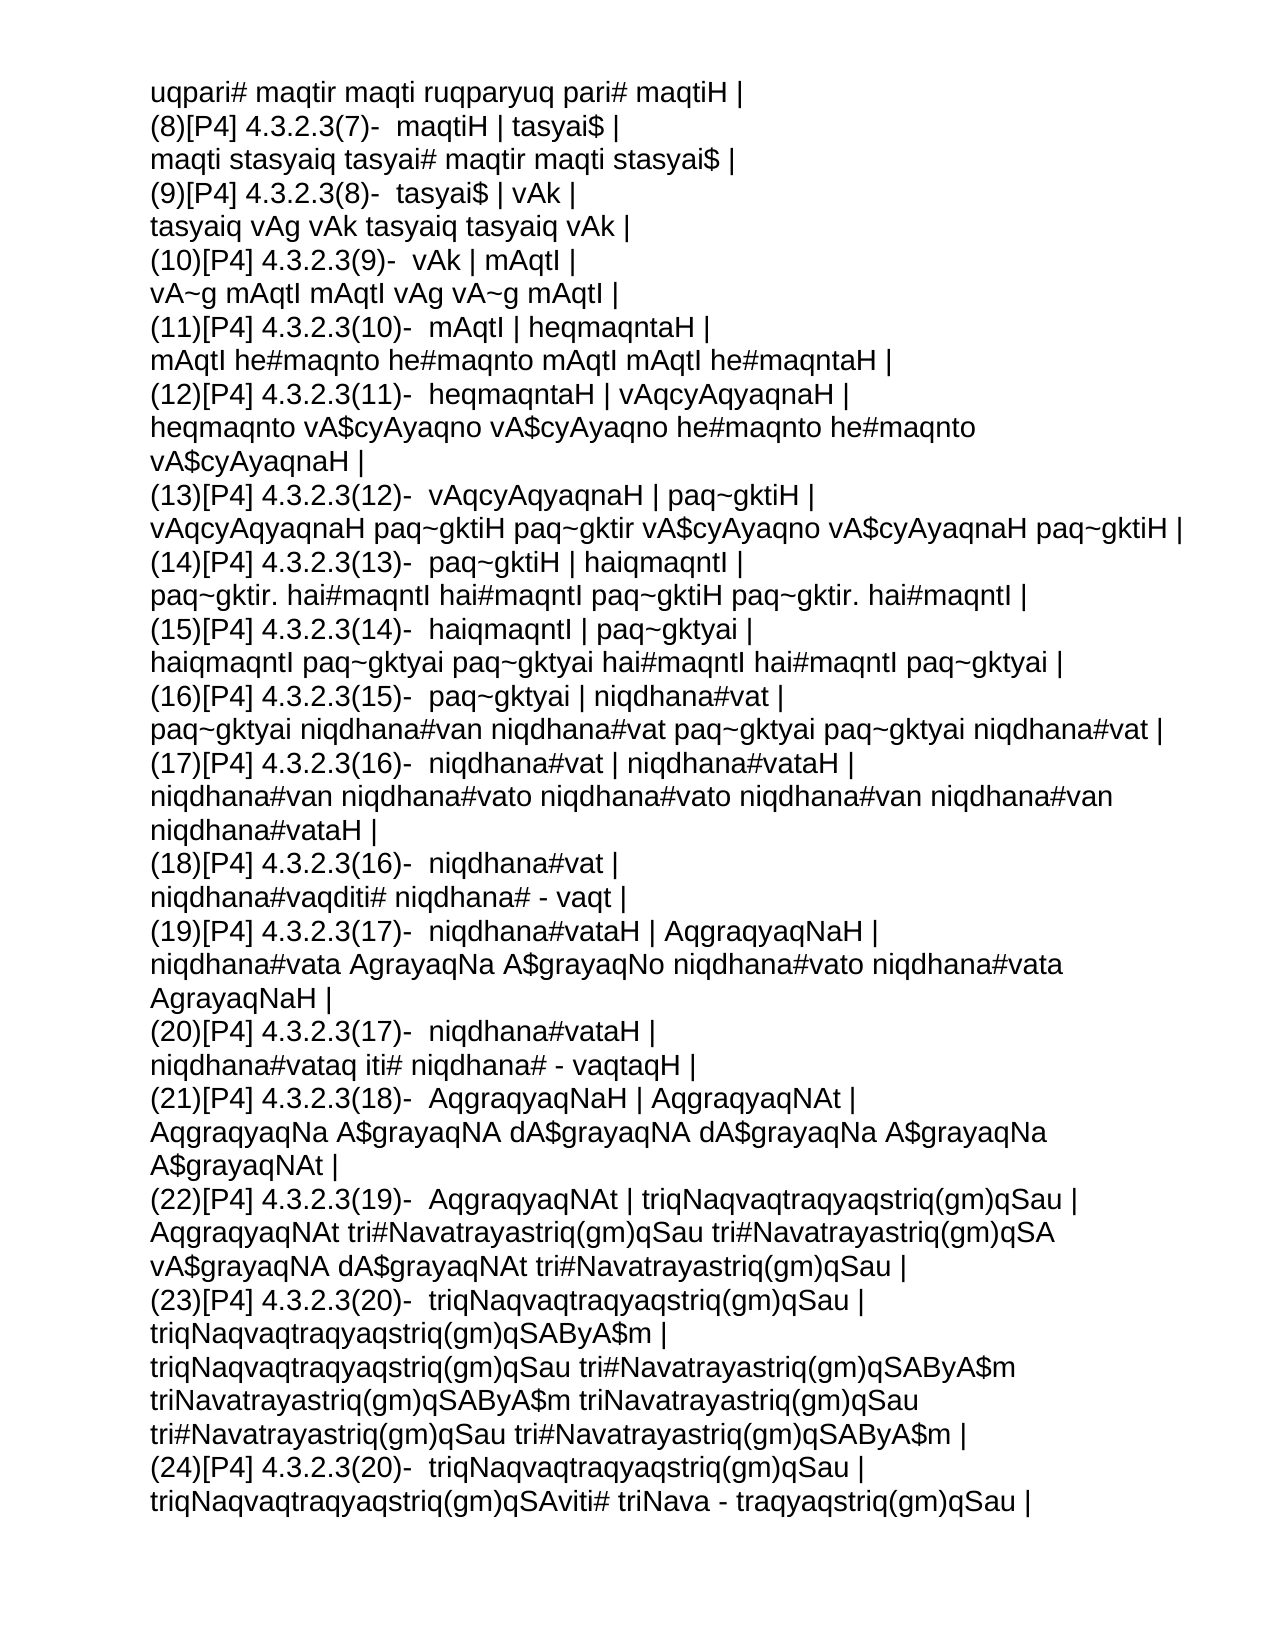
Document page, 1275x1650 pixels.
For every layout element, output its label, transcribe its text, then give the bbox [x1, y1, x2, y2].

text (10)[P4] 4.3.2.3(9)- vAk | mAqtI | [150, 243, 1200, 276]
text (15)[P4] 4.3.2.3(14)- haiqmaqntI | paq~gktyai | [150, 612, 1200, 645]
text (24)[P4] 4.3.2.3(20)- triqNaqvaqtraqyaqstriq(gm)qSau | [150, 1450, 1200, 1484]
text triqNaqvaqtraqyaqstriq(gm)qSau tri#Navatrayastriq(gm)qSAByA$m triNavatrayastriq(gm)qSAByA$m triNavatrayastriq(gm)qSau tri#Navatrayastriq(gm)qSau tri#Navatrayastriq(gm)qSAByA$m | [150, 1349, 1200, 1450]
text (17)[P4] 4.3.2.3(16)- niqdhana#vat | niqdhana#vataH | [150, 746, 1200, 779]
text tasyaiq vAg vAk tasyaiq tasyaiq vAk | [150, 209, 1200, 243]
text (18)[P4] 4.3.2.3(16)- niqdhana#vat | [150, 846, 1200, 880]
text AqgraqyaqNAt tri#Navatrayastriq(gm)qSau tri#Navatrayastriq(gm)qSA vA$grayaqNA dA$grayaqNAt tri#Navatrayastriq(gm)qSau | [150, 1215, 1200, 1282]
text niqdhana#vata AgrayaqNa A$grayaqNo niqdhana#vato niqdhana#vata AgrayaqNaH | [150, 947, 1200, 1014]
text vA~g mAqtI mAqtI vAg vA~g mAqtI | [150, 276, 1200, 310]
text (20)[P4] 4.3.2.3(17)- niqdhana#vataH | [150, 1014, 1200, 1048]
text paq~gktir. hai#maqntI hai#maqntI paq~gktiH paq~gktir. hai#maqntI | [150, 578, 1200, 612]
text (16)[P4] 4.3.2.3(15)- paq~gktyai | niqdhana#vat | [150, 679, 1200, 712]
text (8)[P4] 4.3.2.3(7)- maqtiH | tasyai$ | [150, 108, 1200, 142]
text mAqtI he#maqnto he#maqnto mAqtI mAqtI he#maqntaH | [150, 343, 1200, 377]
text niqdhana#van niqdhana#vato niqdhana#vato niqdhana#van niqdhana#van niqdhana#vataH | [150, 779, 1200, 846]
text niqdhana#vataq iti# niqdhana# - vaqtaqH | [150, 1048, 1200, 1081]
text niqdhana#vaqditi# niqdhana# - vaqt | [150, 880, 1200, 913]
text uqpari# maqtir maqti ruqparyuq pari# maqtiH | [150, 75, 1200, 108]
text (12)[P4] 4.3.2.3(11)- heqmaqntaH | vAqcyAqyaqnaH | [150, 377, 1200, 410]
text (21)[P4] 4.3.2.3(18)- AqgraqyaqNaH | AqgraqyaqNAt | [150, 1081, 1200, 1115]
text (19)[P4] 4.3.2.3(17)- niqdhana#vataH | AqgraqyaqNaH | [150, 913, 1200, 947]
text vAqcyAqyaqnaH paq~gktiH paq~gktir vA$cyAyaqno vA$cyAyaqnaH paq~gktiH | [150, 511, 1200, 544]
text (23)[P4] 4.3.2.3(20)- triqNaqvaqtraqyaqstriq(gm)qSau | triqNaqvaqtraqyaqstriq(gm)qSAByA$m | [150, 1282, 1200, 1349]
text AqgraqyaqNa A$grayaqNA dA$grayaqNA dA$grayaqNa A$grayaqNa A$grayaqNAt | [150, 1115, 1200, 1182]
text maqti stasyaiq tasyai# maqtir maqti stasyai$ | [150, 142, 1200, 176]
text haiqmaqntI paq~gktyai paq~gktyai hai#maqntI hai#maqntI paq~gktyai | [150, 645, 1200, 679]
text triqNaqvaqtraqyaqstriq(gm)qSAviti# triNava - traqyaqstriq(gm)qSau | [150, 1484, 1200, 1517]
text (14)[P4] 4.3.2.3(13)- paq~gktiH | haiqmaqntI | [150, 544, 1200, 578]
text (9)[P4] 4.3.2.3(8)- tasyai$ | vAk | [150, 176, 1200, 209]
text heqmaqnto vA$cyAyaqno vA$cyAyaqno he#maqnto he#maqnto vA$cyAyaqnaH | [150, 410, 1200, 477]
text (11)[P4] 4.3.2.3(10)- mAqtI | heqmaqntaH | [150, 310, 1200, 343]
text (22)[P4] 4.3.2.3(19)- AqgraqyaqNAt | triqNaqvaqtraqyaqstriq(gm)qSau | [150, 1182, 1200, 1215]
text paq~gktyai niqdhana#van niqdhana#vat paq~gktyai paq~gktyai niqdhana#vat | [150, 712, 1200, 746]
text (13)[P4] 4.3.2.3(12)- vAqcyAqyaqnaH | paq~gktiH | [150, 477, 1200, 511]
